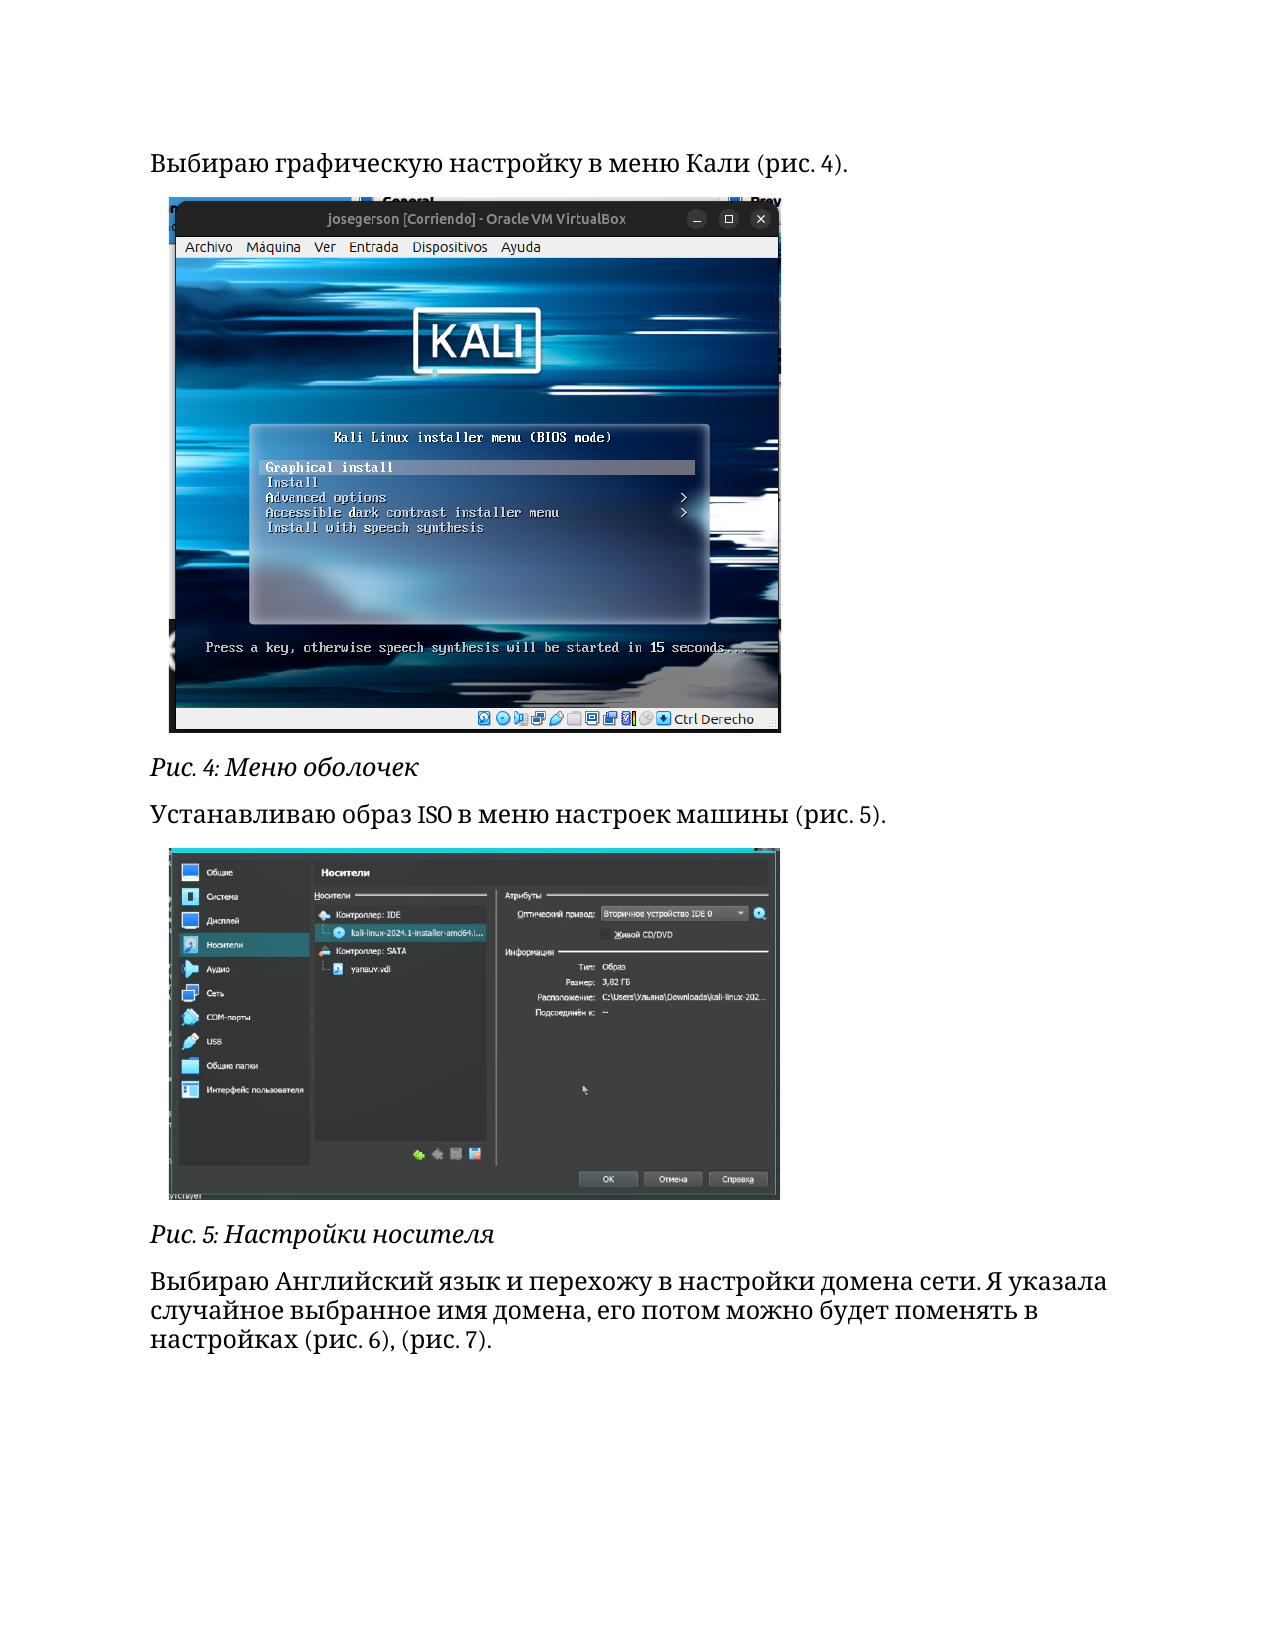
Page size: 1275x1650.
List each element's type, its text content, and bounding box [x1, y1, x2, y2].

text Рис. 4: Меню оболочек [150, 754, 1125, 783]
text Устанавливаю образ ISO в меню настроек машины (рис. 5). [150, 801, 1125, 830]
text Выбираю Английский язык и перехожу в настройки домена сети. Я указала случайное выбранное имя домена, его потом можно будет поменять в настройках (рис. 6), (рис. 7). [150, 1268, 1125, 1354]
text Выбираю графическую настройку в меню Кали (рис. 4). [150, 150, 1125, 179]
text Рис. 5: Настройки носителя [150, 1221, 1125, 1249]
